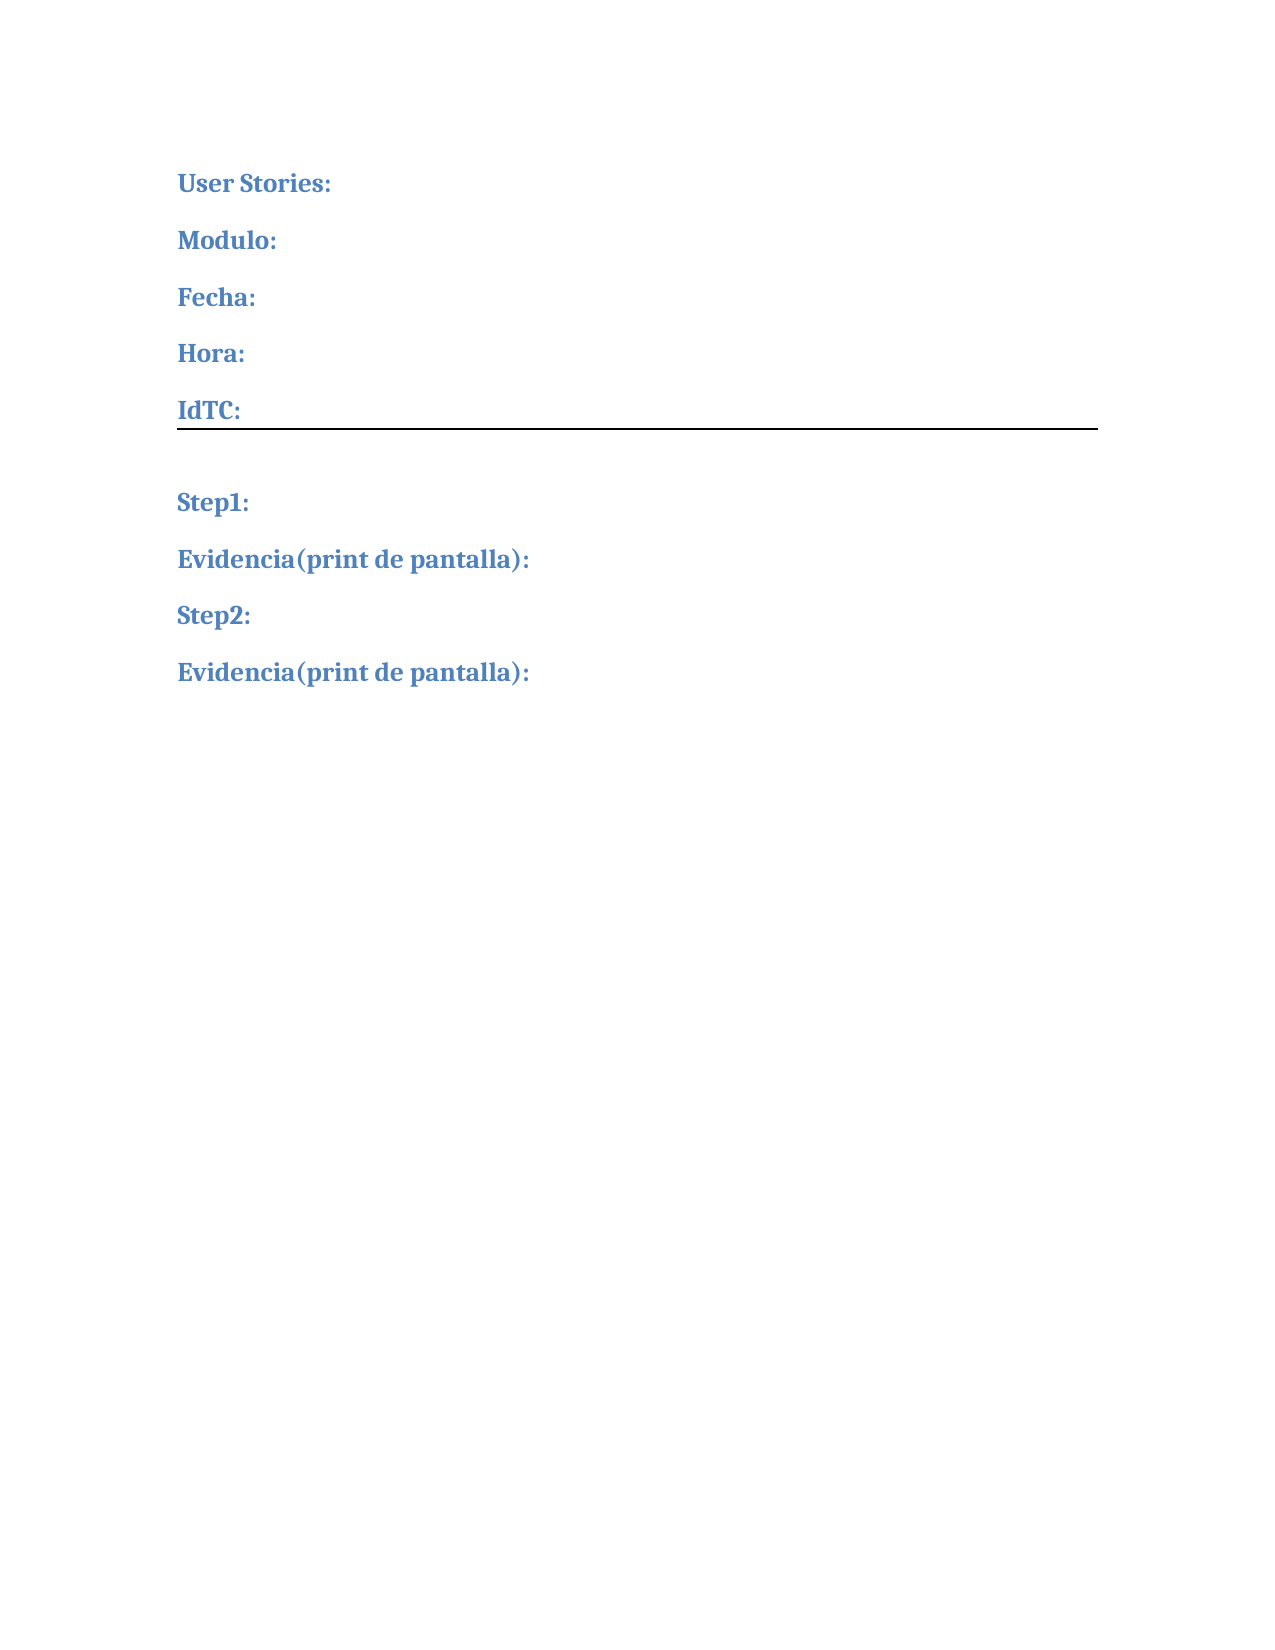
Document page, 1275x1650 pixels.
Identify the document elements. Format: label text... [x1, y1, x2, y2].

subtitle User Stories: [177, 168, 1098, 199]
subtitle Modulo: [177, 225, 1098, 256]
subtitle Step1: [177, 487, 1098, 518]
subtitle Step2: [177, 600, 1098, 631]
subtitle Evidencia(print de pantalla): [177, 657, 1098, 688]
subtitle Fecha: [177, 282, 1098, 313]
subtitle IdTC: [177, 395, 1098, 428]
subtitle Evidencia(print de pantalla): [177, 544, 1098, 575]
subtitle Hora: [177, 338, 1098, 369]
